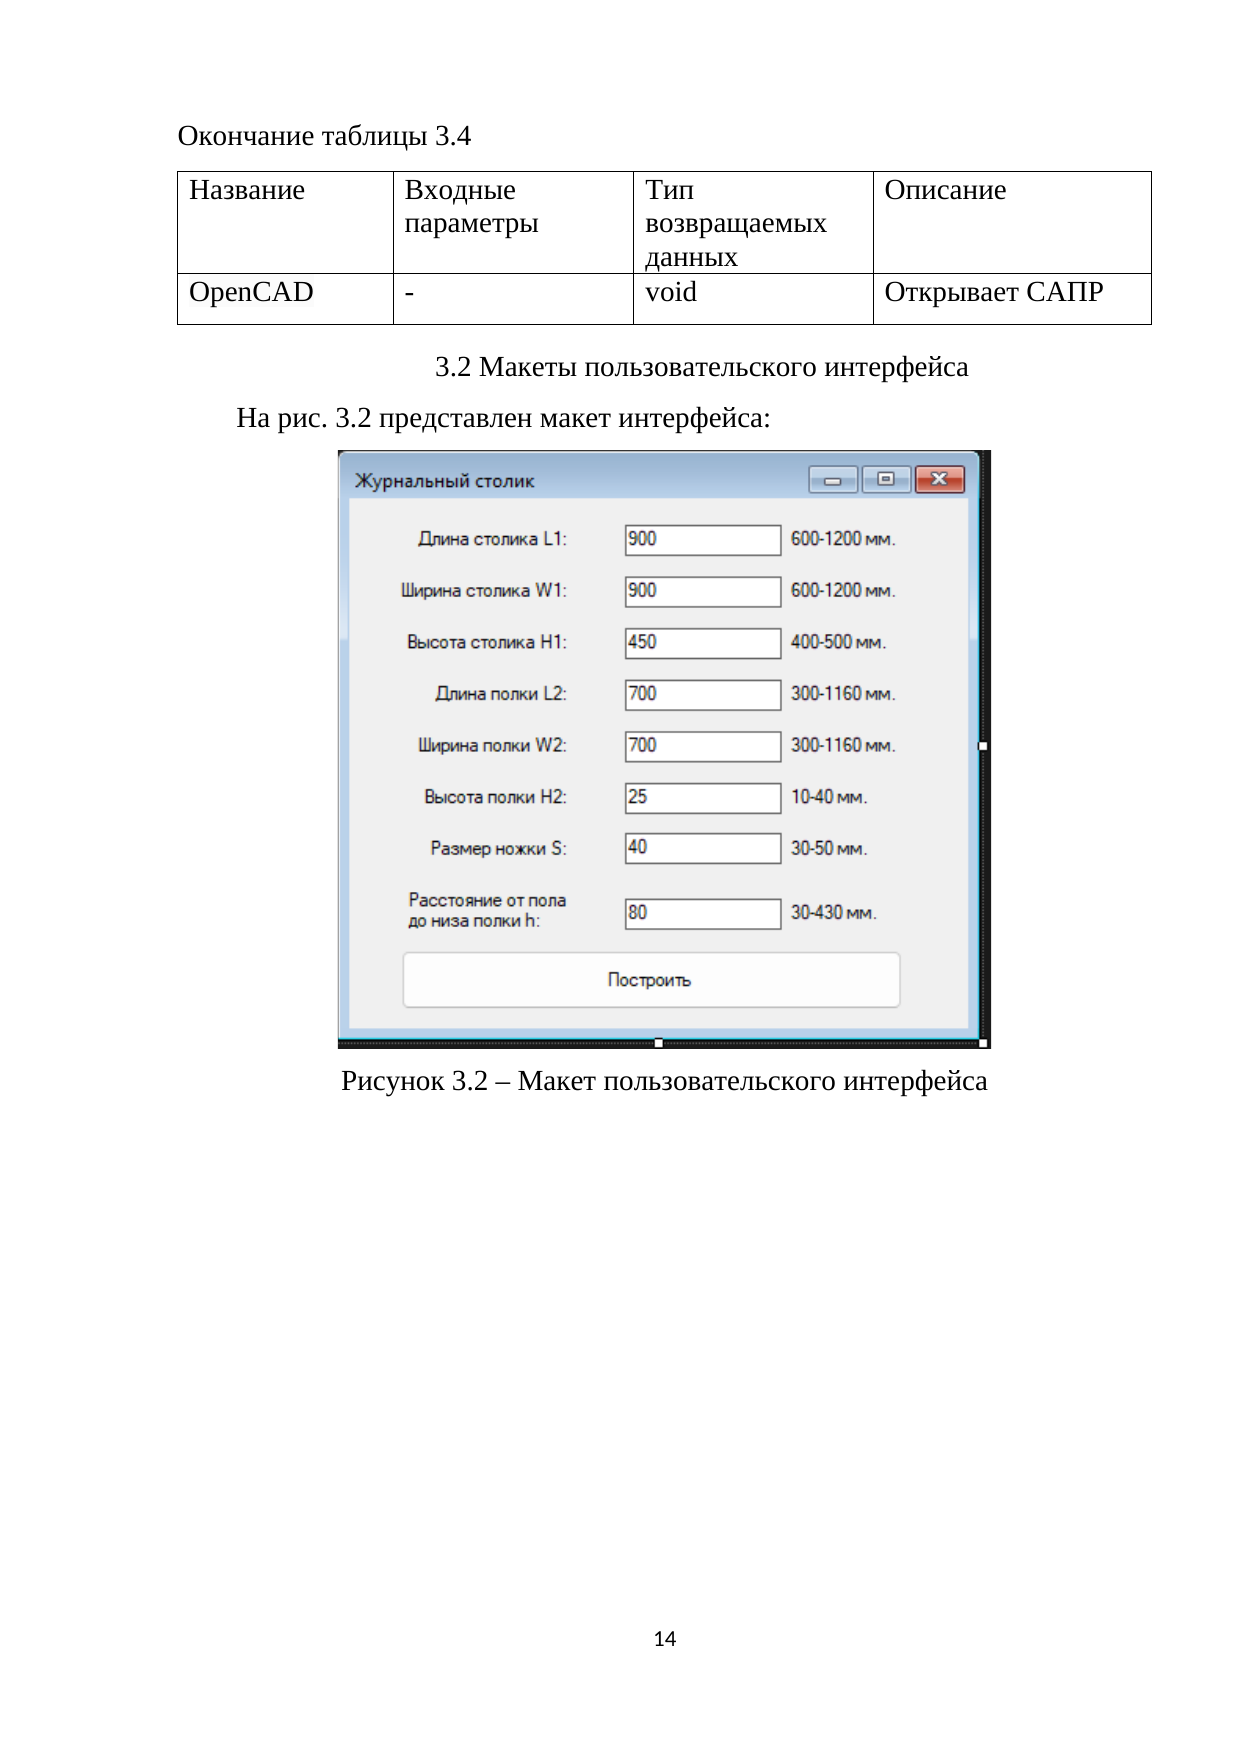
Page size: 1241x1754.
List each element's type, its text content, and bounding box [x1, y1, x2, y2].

picture [337, 450, 992, 1049]
list Макеты пользовательского интерфейса [252, 349, 1152, 383]
list Рисунок 3.2 – Макет пользовательского интерфейса [177, 1063, 1152, 1096]
table_cell OpenCAD [178, 274, 393, 323]
table_header Описание [874, 172, 1151, 273]
table_header Название [178, 172, 393, 273]
list На рис. 3.2 представлен макет интерфейса: [177, 400, 1152, 433]
text Окончание таблицы 3.4 [177, 118, 1152, 152]
table_cell - [394, 274, 633, 323]
table_header Тип возвращаемых данных [634, 172, 873, 273]
table_cell void [634, 274, 873, 323]
table_cell Открывает САПР [874, 274, 1151, 323]
table_header Входные параметры [394, 172, 633, 273]
